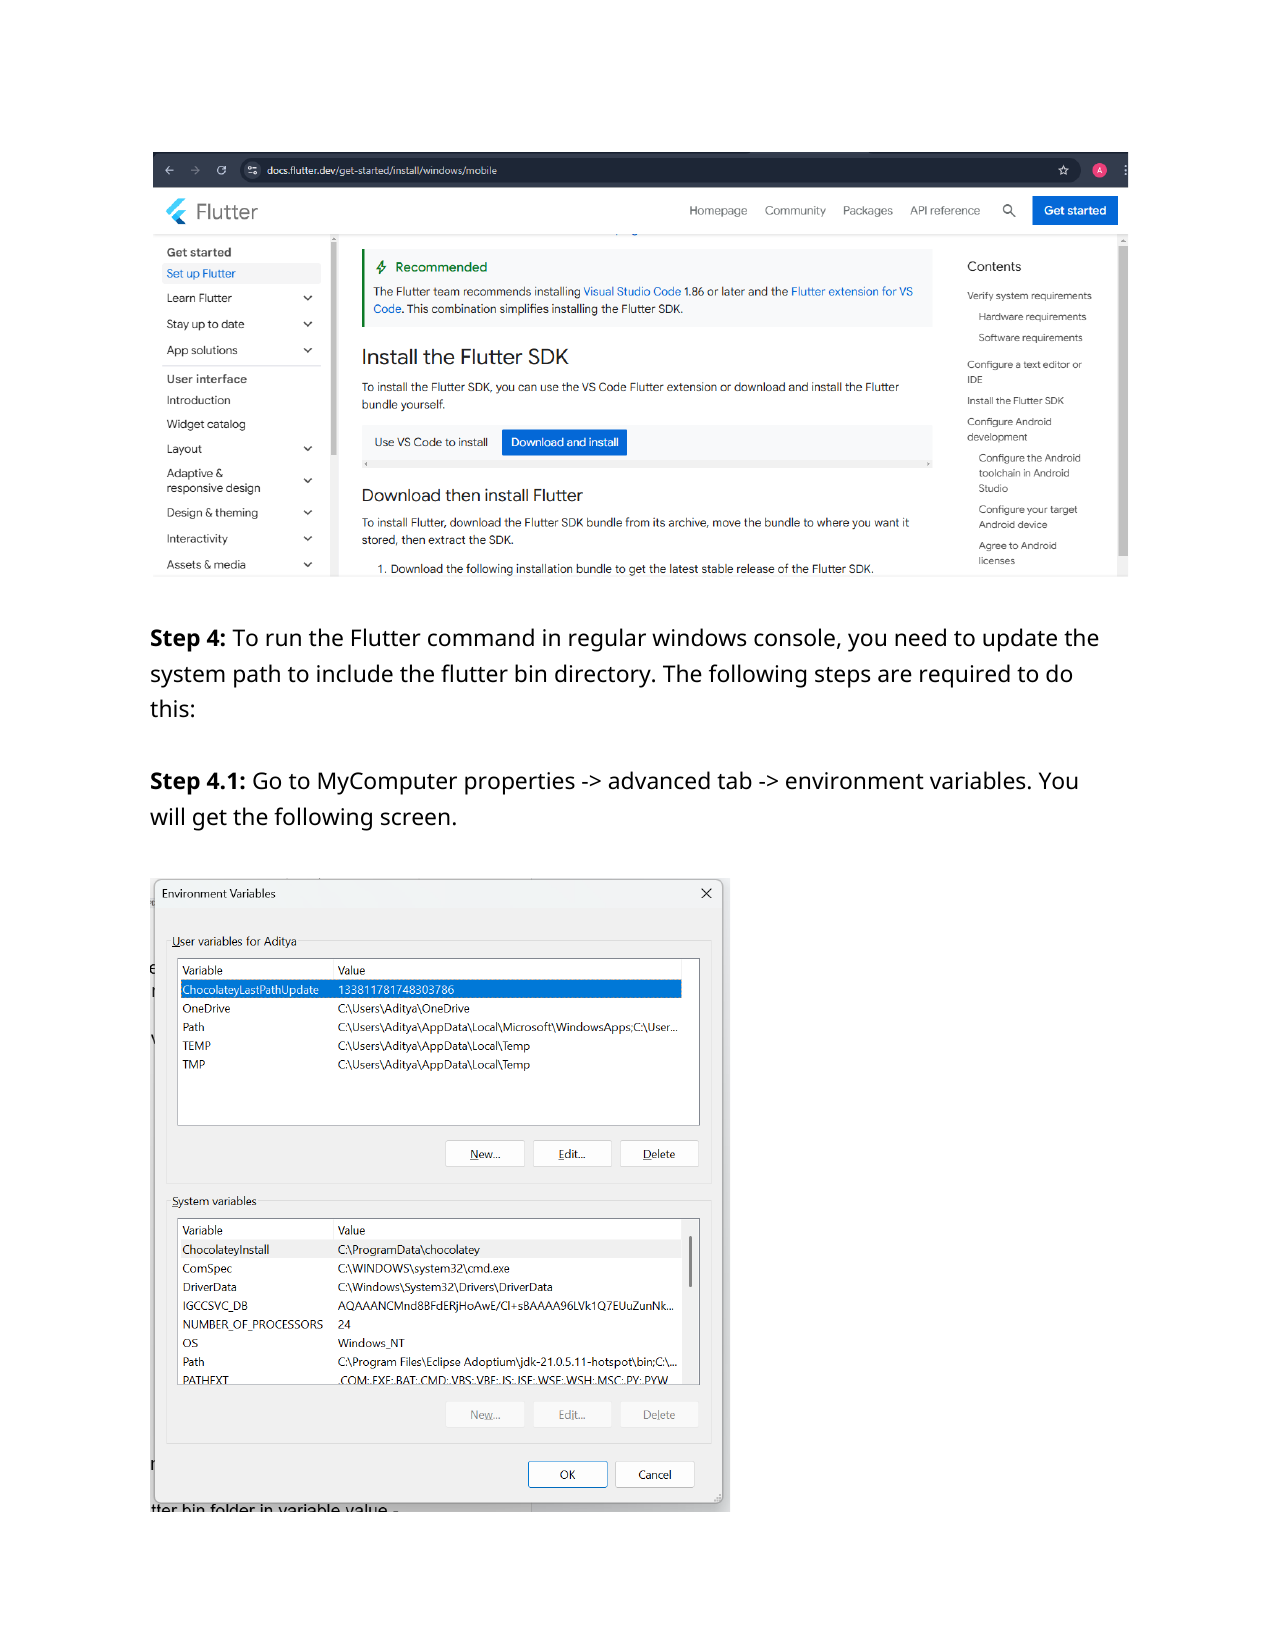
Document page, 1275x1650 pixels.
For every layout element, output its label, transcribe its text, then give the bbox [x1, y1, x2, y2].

text Step 4.1: Go to MyComputer properties -> advanced tab -> environment variables. You will get the following screen. [150, 764, 1113, 832]
text Step 4: To run the Flutter command in regular windows console, you need to update the system path to include the flutter bin directory. The following steps are required to do this: [150, 622, 1125, 725]
picture [153, 152, 1129, 582]
picture [150, 878, 730, 1512]
